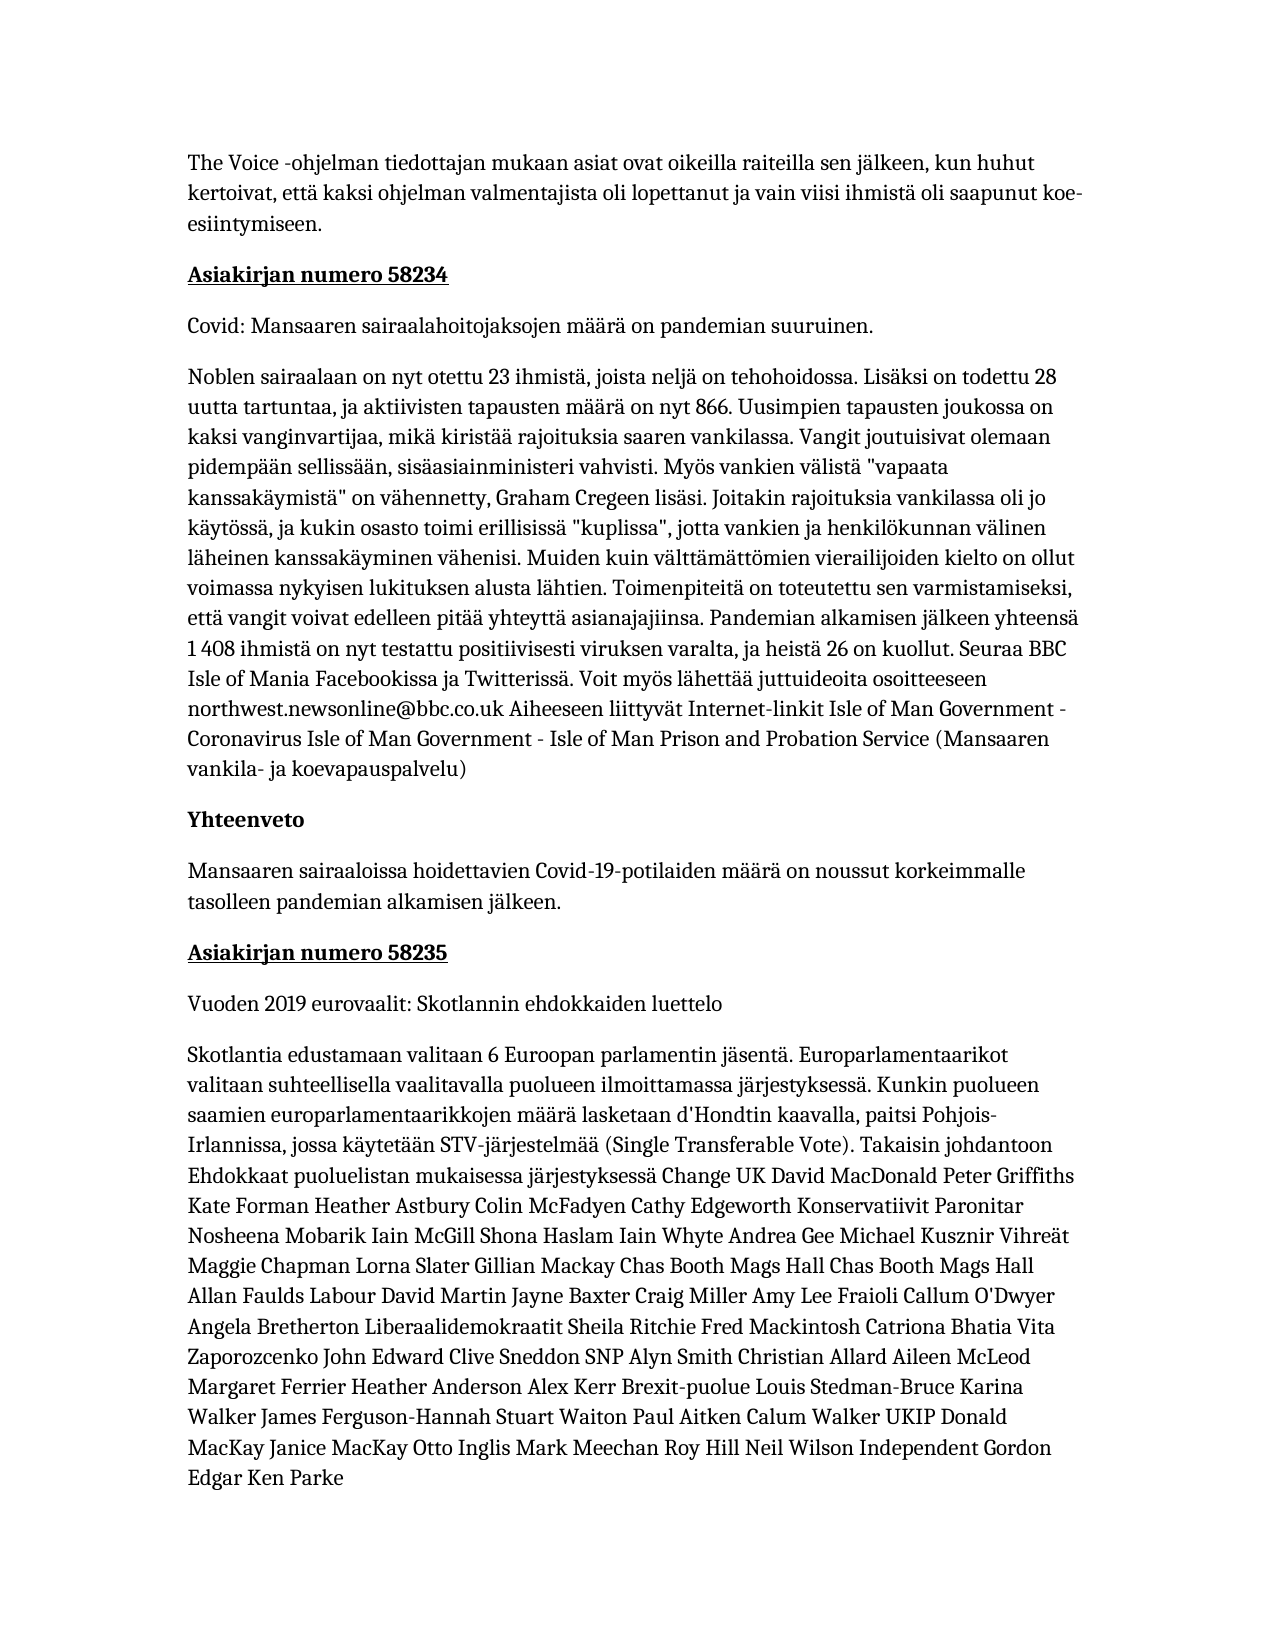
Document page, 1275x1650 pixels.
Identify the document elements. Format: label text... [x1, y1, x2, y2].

text Covid: Mansaaren sairaalahoitojaksojen määrä on pandemian suuruinen. [187, 312, 1087, 339]
text Vuoden 2019 eurovaalit: Skotlannin ehdokkaiden luettelo [187, 991, 1087, 1017]
text Yhteenveto [187, 807, 1087, 834]
text The Voice -ohjelman tiedottajan mukaan asiat ovat oikeilla raiteilla sen jälkeen, kun huhut kertoivat, että kaksi ohjelman valmentajista oli lopettanut ja vain viisi ihmistä oli saapunut koe-esiintymiseen. [187, 150, 1087, 237]
text Mansaaren sairaaloissa hoidettavien Covid-19-potilaiden määrä on noussut korkeimmalle tasolleen pandemian alkamisen jälkeen. [187, 858, 1087, 915]
text Asiakirjan numero 58235 [187, 939, 1087, 966]
text Asiakirjan numero 58234 [187, 261, 1087, 288]
text Skotlantia edustamaan valitaan 6 Euroopan parlamentin jäsentä. Europarlamentaarikot valitaan suhteellisella vaalitavalla puolueen ilmoittamassa järjestyksessä. Kunkin puolueen saamien europarlamentaarikkojen määrä lasketaan d'Hondtin kaavalla, paitsi Pohjois-Irlannissa, jossa käytetään STV-järjestelmää (Single Transferable Vote). Takaisin johdantoon Ehdokkaat puoluelistan mukaisessa järjestyksessä Change UK David MacDonald Peter Griffiths Kate Forman Heather Astbury Colin McFadyen Cathy Edgeworth Konservatiivit Paronitar Nosheena Mobarik Iain McGill Shona Haslam Iain Whyte Andrea Gee Michael Kusznir Vihreät Maggie Chapman Lorna Slater Gillian Mackay Chas Booth Mags Hall Chas Booth Mags Hall Allan Faulds Labour David Martin Jayne Baxter Craig Miller Amy Lee Fraioli Callum O'Dwyer Angela Bretherton Liberaalidemokraatit Sheila Ritchie Fred Mackintosh Catriona Bhatia Vita Zaporozcenko John Edward Clive Sneddon SNP Alyn Smith Christian Allard Aileen McLeod Margaret Ferrier Heather Anderson Alex Kerr Brexit-puolue Louis Stedman-Bruce Karina Walker James Ferguson-Hannah Stuart Waiton Paul Aitken Calum Walker UKIP Donald MacKay Janice MacKay Otto Inglis Mark Meechan Roy Hill Neil Wilson Independent Gordon Edgar Ken Parke [187, 1042, 1087, 1491]
text Noblen sairaalaan on nyt otettu 23 ihmistä, joista neljä on tehohoidossa. Lisäksi on todettu 28 uutta tartuntaa, ja aktiivisten tapausten määrä on nyt 866. Uusimpien tapausten joukossa on kaksi vanginvartijaa, mikä kiristää rajoituksia saaren vankilassa. Vangit joutuisivat olemaan pidempään sellissään, sisäasiainministeri vahvisti. Myös vankien välistä "vapaata kanssakäymistä" on vähennetty, Graham Cregeen lisäsi. Joitakin rajoituksia vankilassa oli jo käytössä, ja kukin osasto toimi erillisissä "kuplissa", jotta vankien ja henkilökunnan välinen läheinen kanssakäyminen vähenisi. Muiden kuin välttämättömien vierailijoiden kielto on ollut voimassa nykyisen lukituksen alusta lähtien. Toimenpiteitä on toteutettu sen varmistamiseksi, että vangit voivat edelleen pitää yhteyttä asianajajiinsa. Pandemian alkamisen jälkeen yhteensä 1 408 ihmistä on nyt testattu positiivisesti viruksen varalta, ja heistä 26 on kuollut. Seuraa BBC Isle of Mania Facebookissa ja Twitterissä. Voit myös lähettää juttuideoita osoitteeseen northwest.newsonline@bbc.co.uk Aiheeseen liittyvät Internet-linkit Isle of Man Government - Coronavirus Isle of Man Government - Isle of Man Prison and Probation Service (Mansaaren vankila- ja koevapauspalvelu) [187, 363, 1087, 783]
